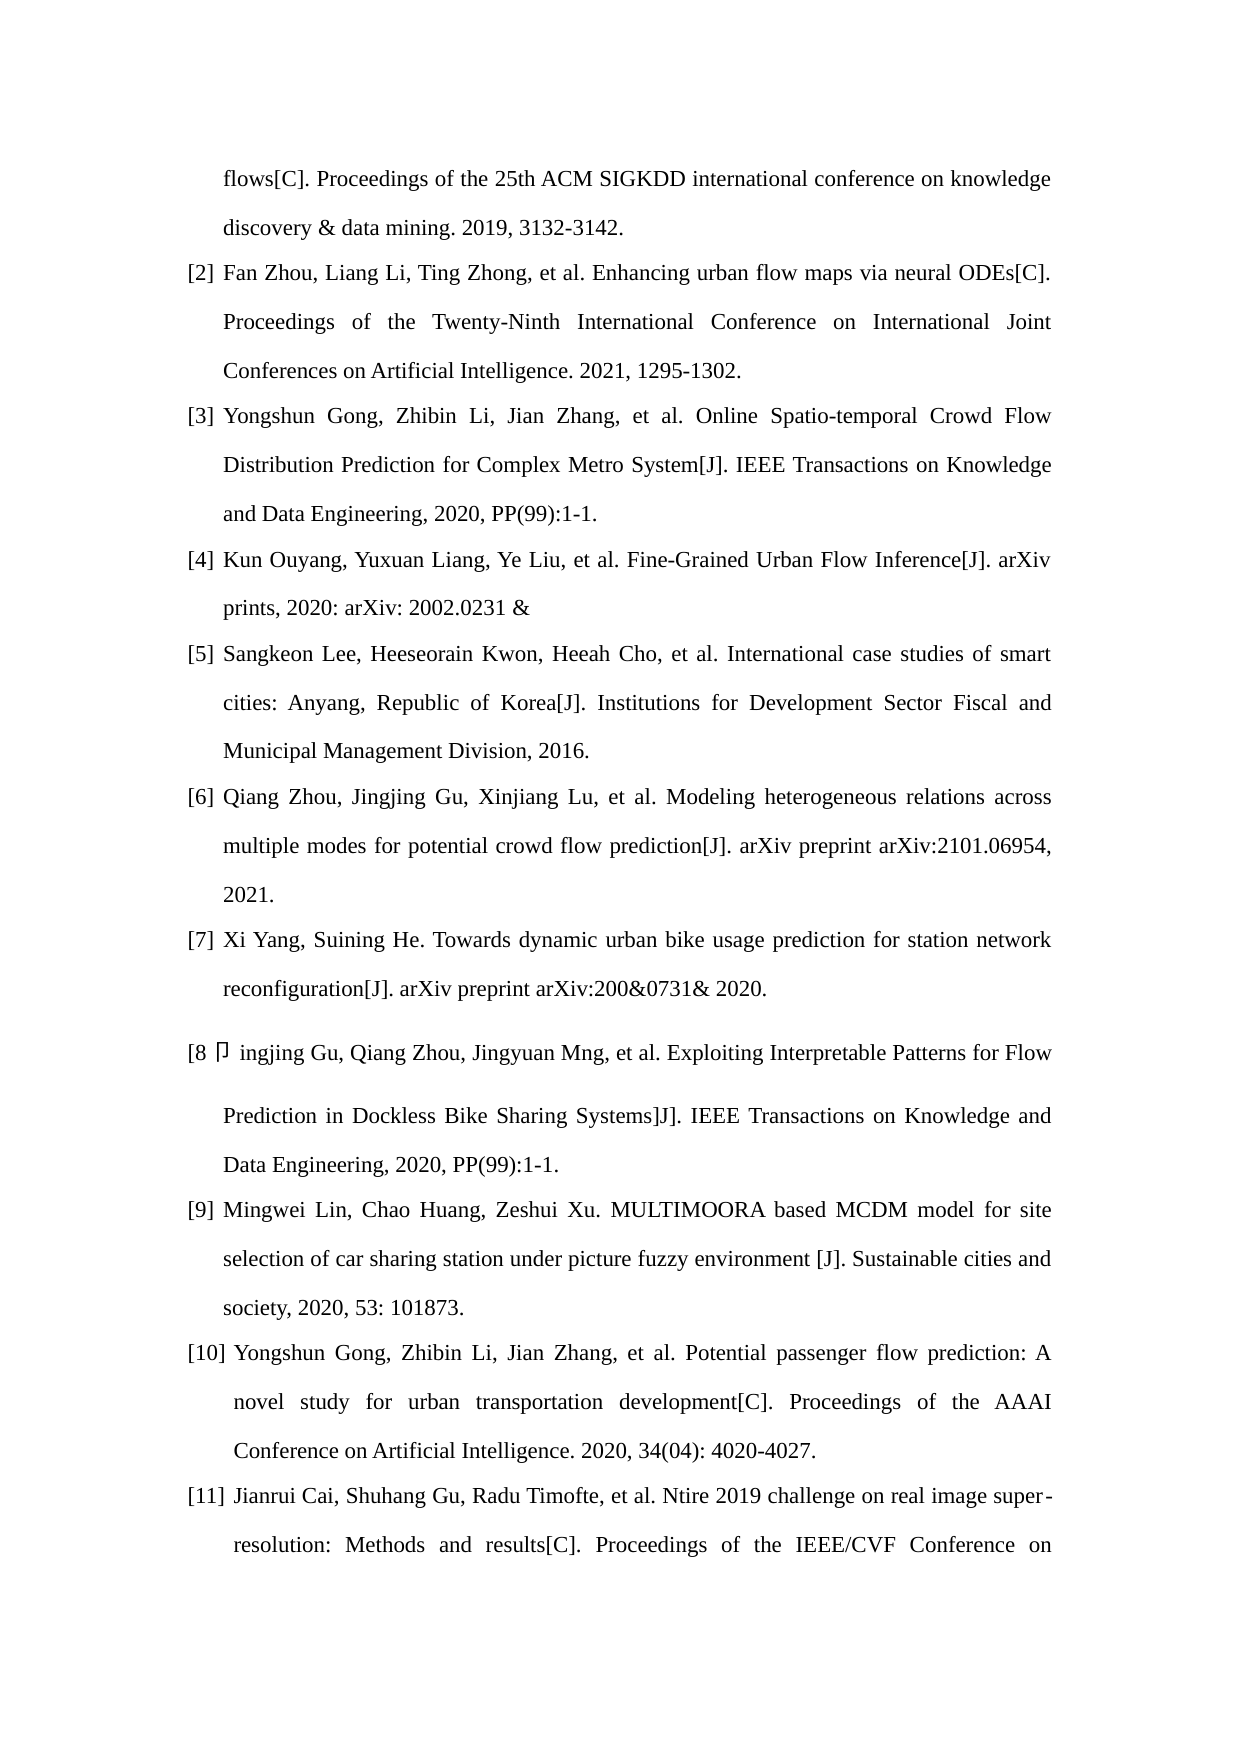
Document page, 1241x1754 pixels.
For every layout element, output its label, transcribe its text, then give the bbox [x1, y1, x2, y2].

list Fan Zhou, Liang Li, Ting Zhong, et al. Enhancing urban flow maps via neural ODEs[C]. Proceedings of the Twenty-Ninth International Conference on International Joint Conferences on Artificial Intelligence. 2021, 1295-1302. [187, 256, 1053, 386]
list Xi Yang, Suining He. Towards dynamic urban bike usage prediction for station network reconfiguration[J]. arXiv preprint arXiv:200&0731& 2020. [187, 923, 1053, 1004]
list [187, 162, 1053, 243]
list Kun Ouyang, Yuxuan Liang, Ye Liu, et al. Fine-Grained Urban Flow Inference[J]. arXiv prints, 2020: arXiv: 2002.0231 & [187, 543, 1053, 624]
list Yongshun Gong, Zhibin Li, Jian Zhang, et al. Online Spatio-temporal Crowd Flow Distribution Prediction for Complex Metro System[J]. IEEE Transactions on Knowledge and Data Engineering, 2020, PP(99):1-1. [187, 399, 1053, 529]
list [187, 1479, 1053, 1561]
list Mingwei Lin, Chao Huang, Zeshui Xu. MULTIMOORA based MCDM model for site selection of car sharing station under picture fuzzy environment [J]. Sustainable cities and society, 2020, 53: 101873. [187, 1193, 1053, 1323]
list Sangkeon Lee, Heeseorain Kwon, Heeah Cho, et al. International case studies of smart cities: Anyang, Republic of Korea[J]. Institutions for Development Sector Fiscal and Municipal Management Division, 2016. [187, 637, 1053, 767]
text [8卩ingjing Gu, Qiang Zhou, Jingyuan Mng, et al. Exploiting Interpretable Patterns for Flow Prediction in Dockless Bike Sharing Systems]J]. IEEE Transactions on Knowledge and Data Engineering, 2020, PP(99):1-1. [187, 1018, 1053, 1180]
list Yongshun Gong, Zhibin Li, Jian Zhang, et al. Potential passenger flow prediction: A novel study for urban transportation development[C]. Proceedings of the AAAI Conference on Artificial Intelligence. 2020, 34(04): 4020-4027. [187, 1336, 1053, 1466]
list Qiang Zhou, Jingjing Gu, Xinjiang Lu, et al. Modeling heterogeneous relations across multiple modes for potential crowd flow prediction[J]. arXiv preprint arXiv:2101.06954, 2021. [187, 780, 1053, 910]
